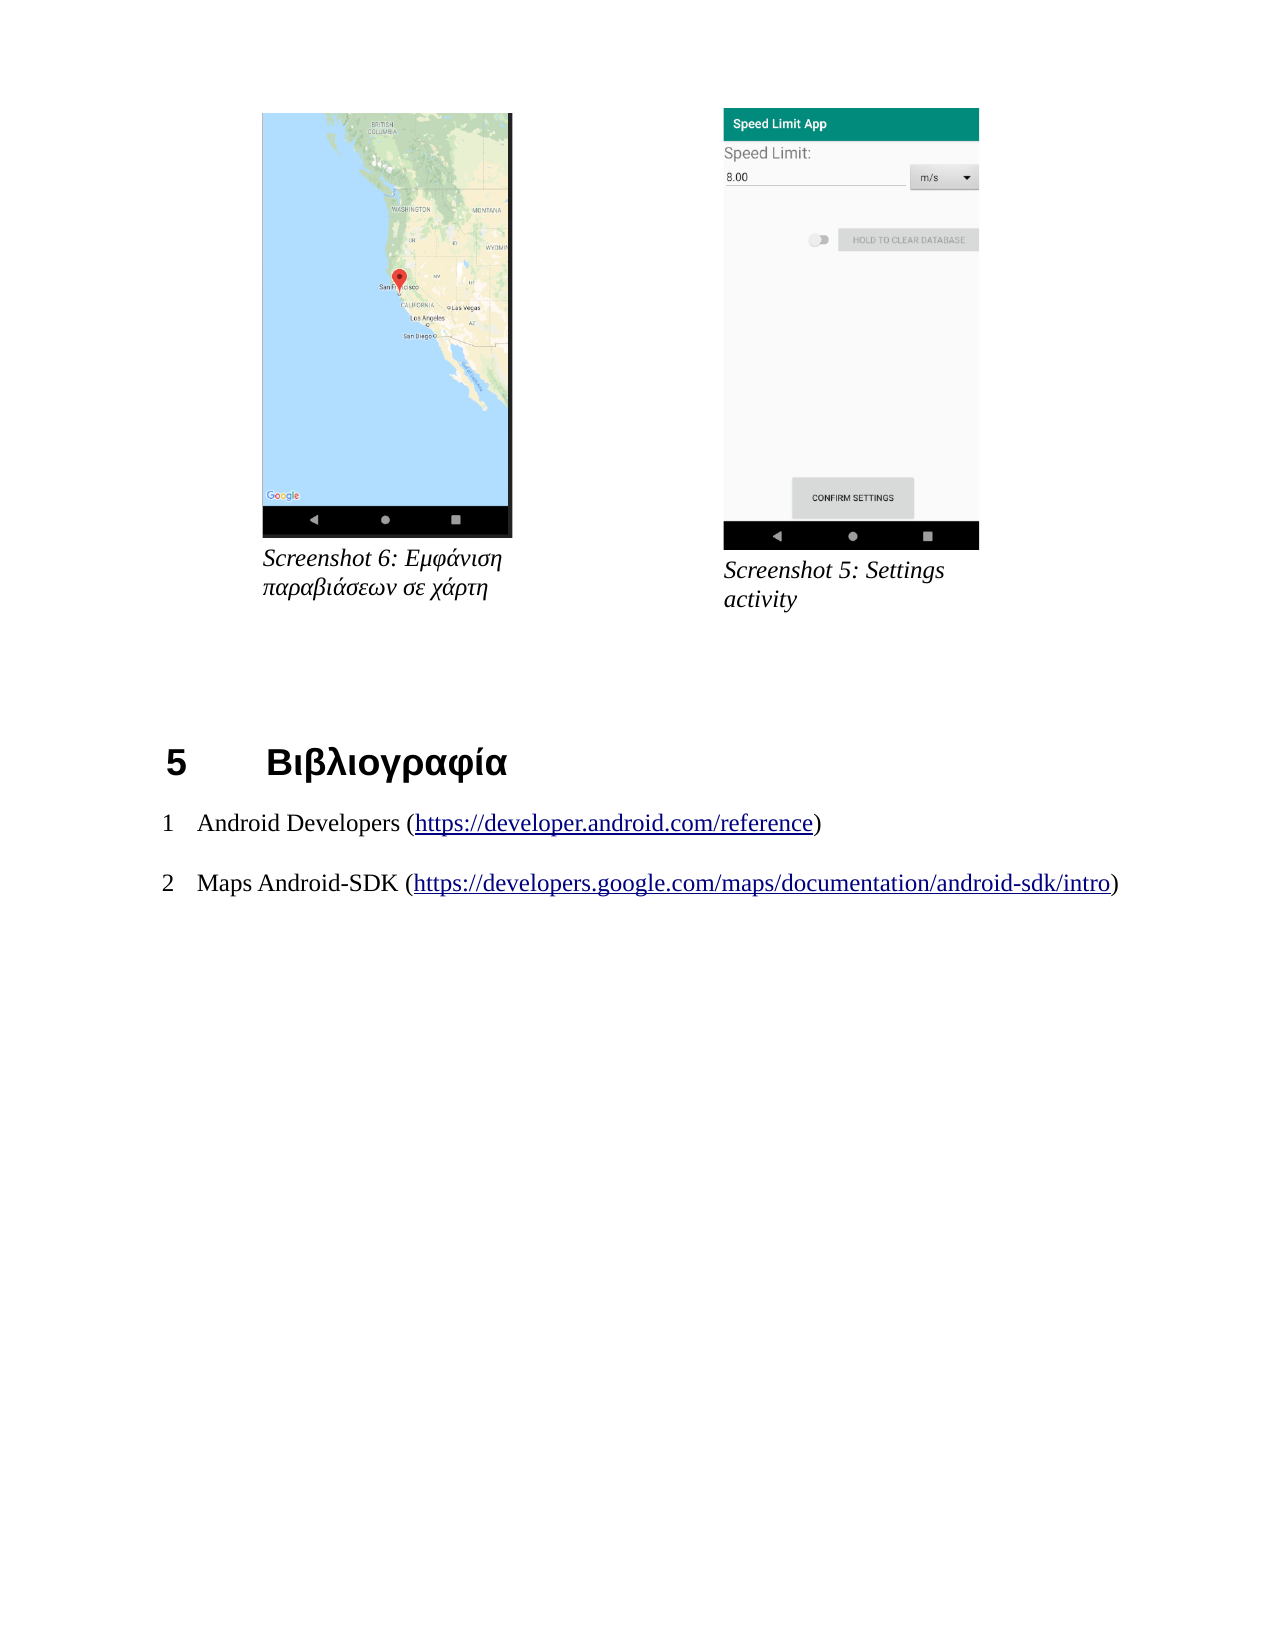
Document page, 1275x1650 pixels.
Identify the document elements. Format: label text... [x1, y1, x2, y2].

list Android Developers (https://developer.android.com/reference) [155, 808, 1157, 837]
subtitle Βιβλιογραφία [155, 740, 1157, 783]
list Maps Android-SDK (https://developers.google.com/maps/documentation/android-sdk/intro) [155, 868, 1157, 896]
picture [262, 113, 513, 538]
picture [723, 108, 980, 550]
